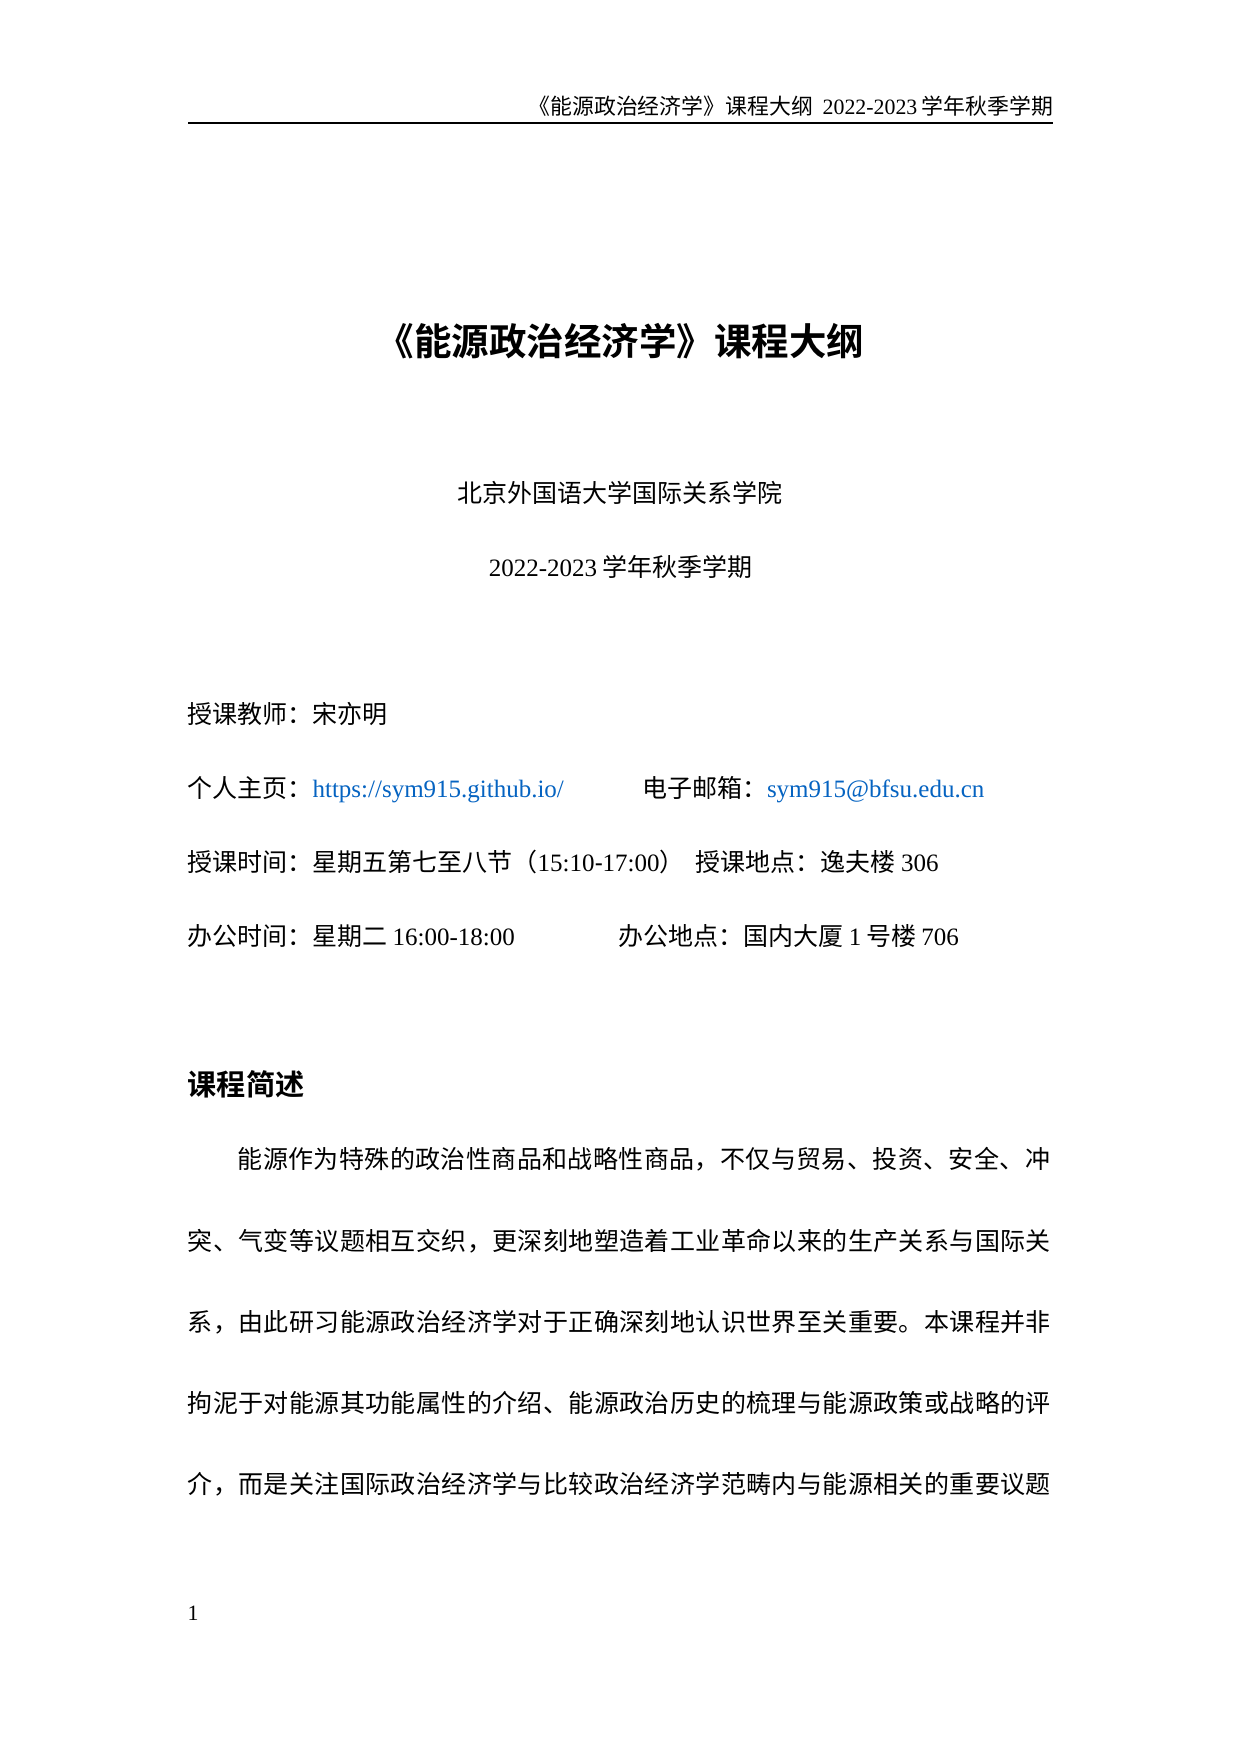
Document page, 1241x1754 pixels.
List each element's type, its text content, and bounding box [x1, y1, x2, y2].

text 授课教师：宋亦明 [187, 680, 1053, 745]
text 个人主页：https://sym915.github.io/ 电子邮箱：sym915@bfsu.edu.cn [187, 754, 1053, 819]
text 2022-2023学年秋季学期 [187, 533, 1053, 598]
text 《能源政治经济学》课程大纲 [187, 307, 1053, 372]
text 课程简述 [187, 1050, 1053, 1115]
text 授课时间：星期五第七至八节（15:10-17:00） 授课地点：逸夫楼306 [187, 828, 1053, 893]
text 北京外国语大学国际关系学院 [187, 459, 1053, 524]
text 办公时间：星期二16:00-18:00 办公地点：国内大厦1号楼706 [187, 902, 1053, 967]
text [187, 1126, 1053, 1516]
